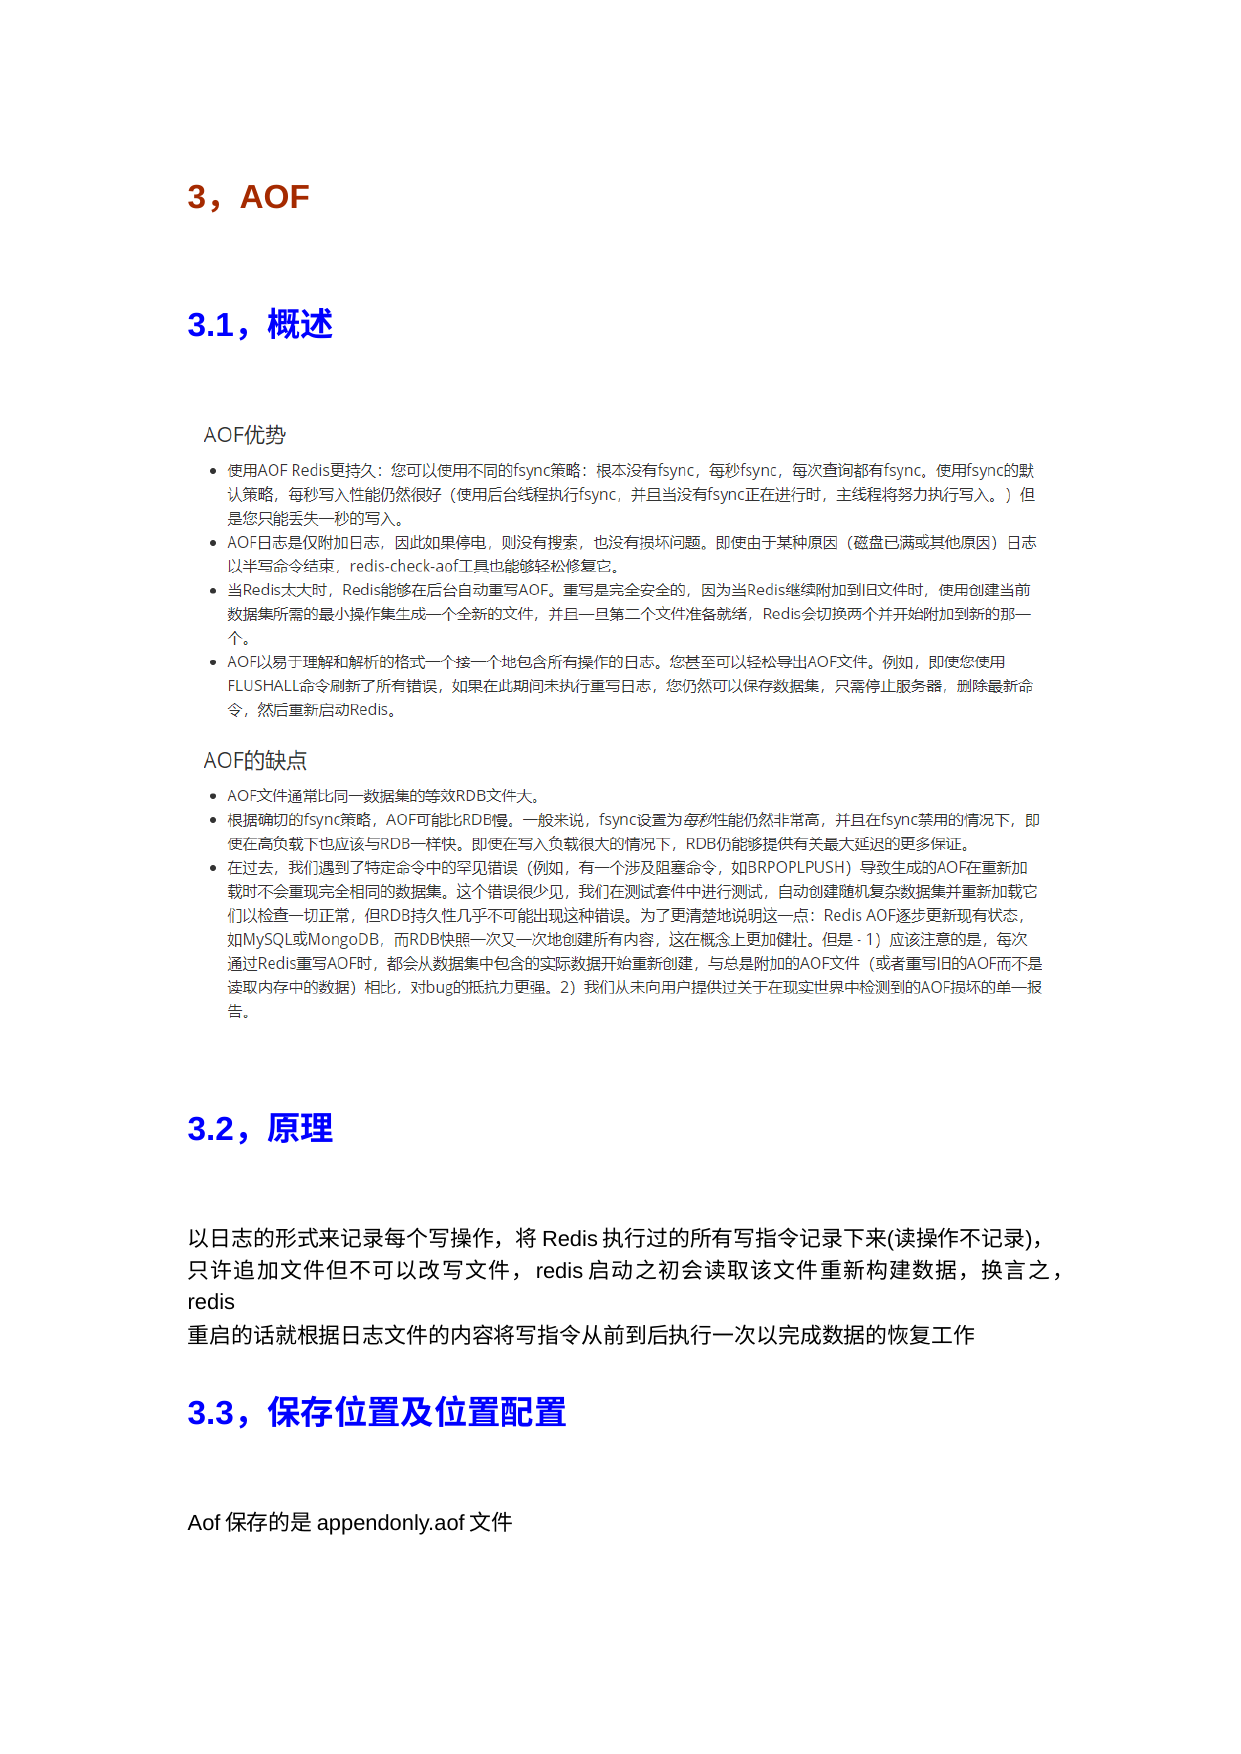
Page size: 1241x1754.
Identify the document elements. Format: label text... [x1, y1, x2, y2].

text 重启的话就根据日志文件的内容将写指令从前到后执行一次以完成数据的恢复工作 [187, 1318, 1053, 1351]
text Aof保存的是appendonly.aof文件 [187, 1505, 1053, 1537]
subtitle 3.1，概述 [187, 289, 1053, 354]
text 只许追加文件但不可以改写文件，redis启动之初会读取该文件重新构建数据，换言之，redis [187, 1253, 1053, 1318]
subtitle 3.2，原理 [187, 1093, 1053, 1158]
text 以日志的形式来记录每个写操作，将Redis执行过的所有写指令记录下来(读操作不记录)， [187, 1221, 1053, 1253]
subtitle 3.3，保存位置及位置配置 [187, 1378, 1053, 1443]
picture [187, 416, 1053, 1038]
subtitle 3，AOF [187, 162, 1053, 227]
